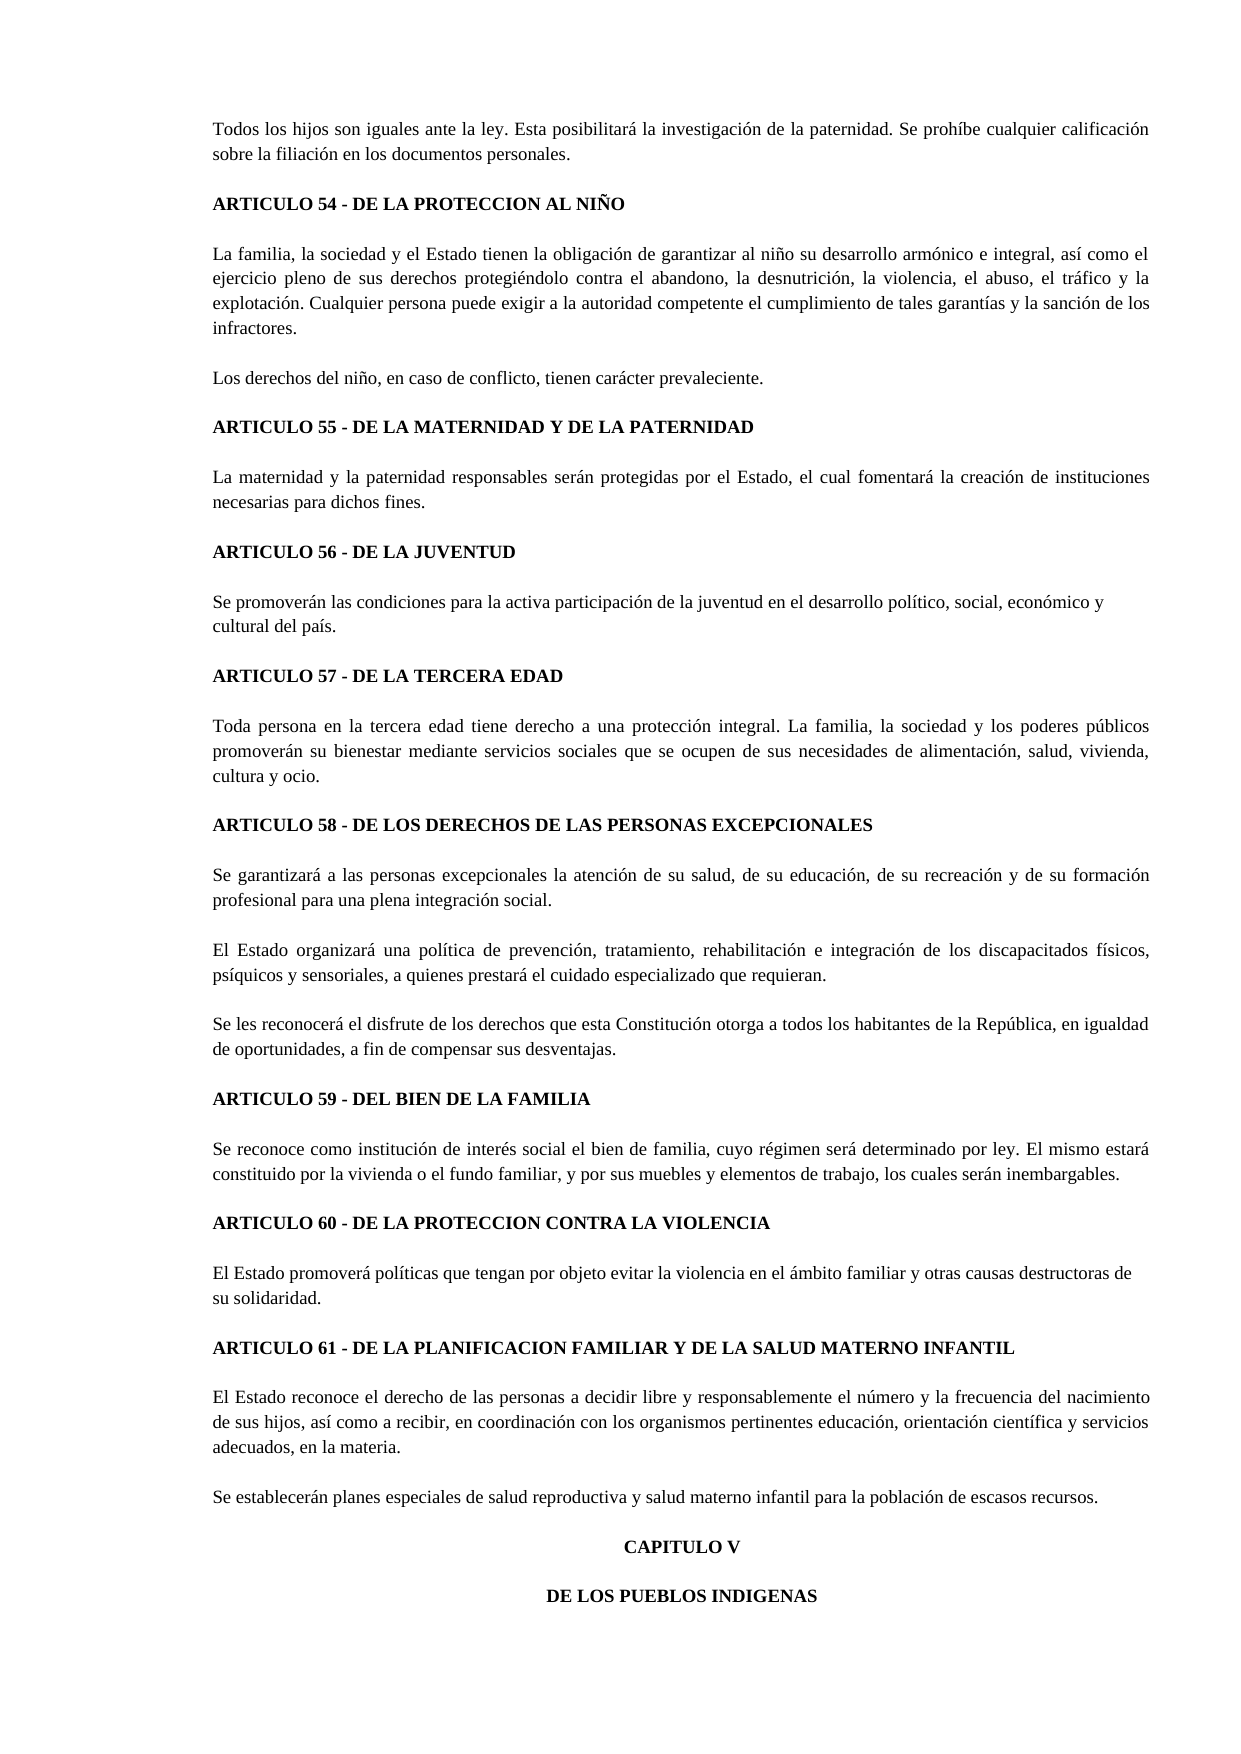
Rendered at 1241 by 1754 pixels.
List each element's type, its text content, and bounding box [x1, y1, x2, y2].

text ARTICULO 61 - DE LA PLANIFICACION FAMILIAR Y DE LA SALUD MATERNO INFANTIL [212, 1337, 1152, 1358]
text ARTICULO 56 - DE LA JUVENTUD [212, 541, 1152, 562]
text ARTICULO 59 - DEL BIEN DE LA FAMILIA [212, 1088, 1152, 1109]
text Toda persona en la tercera edad tiene derecho a una protección integral. La familia, la sociedad y los poderes públicos promoverán su bienestar mediante servicios sociales que se ocupen de sus necesidades de alimentación, salud, vivienda, cultura y ocio. [212, 715, 1152, 786]
text ARTICULO 55 - DE LA MATERNIDAD Y DE LA PATERNIDAD [212, 416, 1152, 438]
text ARTICULO 54 - DE LA PROTECCION AL NIÑO [212, 193, 1152, 214]
text Todos los hijos son iguales ante la ley. Esta posibilitará la investigación de la paternidad. Se prohíbe cualquier calificación sobre la filiación en los documentos personales. [212, 118, 1152, 164]
text ARTICULO 60 - DE LA PROTECCION CONTRA LA VIOLENCIA [212, 1212, 1152, 1234]
text Se les reconocerá el disfrute de los derechos que esta Constitución otorga a todos los habitantes de la República, en igualdad de oportunidades, a fin de compensar sus desventajas. [212, 1013, 1152, 1060]
text El Estado promoverá políticas que tengan por objeto evitar la violencia en el ámbito familiar y otras causas destructoras de su solidaridad. [212, 1262, 1152, 1308]
text La familia, la sociedad y el Estado tienen la obligación de garantizar al niño su desarrollo armónico e integral, así como el ejercicio pleno de sus derechos protegiéndolo contra el abandono, la desnutrición, la violencia, el abuso, el tráfico y la explotación. Cualquier persona puede exigir a la autoridad competente el cumplimiento de tales garantías y la sanción de los infractores. [212, 242, 1152, 338]
text El Estado reconoce el derecho de las personas a decidir libre y responsablemente el número y la frecuencia del nacimiento de sus hijos, así como a recibir, en coordinación con los organismos pertinentes educación, orientación científica y servicios adecuados, en la materia. [212, 1386, 1152, 1458]
text ARTICULO 57 - DE LA TERCERA EDAD [212, 665, 1152, 687]
text Se establecerán planes especiales de salud reproductiva y salud materno infantil para la población de escasos recursos. [212, 1486, 1152, 1507]
text La maternidad y la paternidad responsables serán protegidas por el Estado, el cual fomentará la creación de instituciones necesarias para dichos fines. [212, 466, 1152, 513]
text CAPITULO V [212, 1536, 1152, 1557]
text Se garantizará a las personas excepcionales la atención de su salud, de su educación, de su recreación y de su formación profesional para una plena integración social. [212, 864, 1152, 911]
text Los derechos del niño, en caso de conflicto, tienen carácter prevaleciente. [212, 367, 1152, 388]
text Se promoverán las condiciones para la activa participación de la juventud en el desarrollo político, social, económico y cultural del país. [212, 591, 1152, 637]
text El Estado organizará una política de prevención, tratamiento, rehabilitación e integración de los discapacitados físicos, psíquicos y sensoriales, a quienes prestará el cuidado especializado que requieran. [212, 939, 1152, 985]
text DE LOS PUEBLOS INDIGENAS [212, 1585, 1152, 1607]
text ARTICULO 58 - DE LOS DERECHOS DE LAS PERSONAS EXCEPCIONALES [212, 814, 1152, 836]
text Se reconoce como institución de interés social el bien de familia, cuyo régimen será determinado por ley. El mismo estará constituido por la vivienda o el fundo familiar, y por sus muebles y elementos de trabajo, los cuales serán inembargables. [212, 1138, 1152, 1184]
